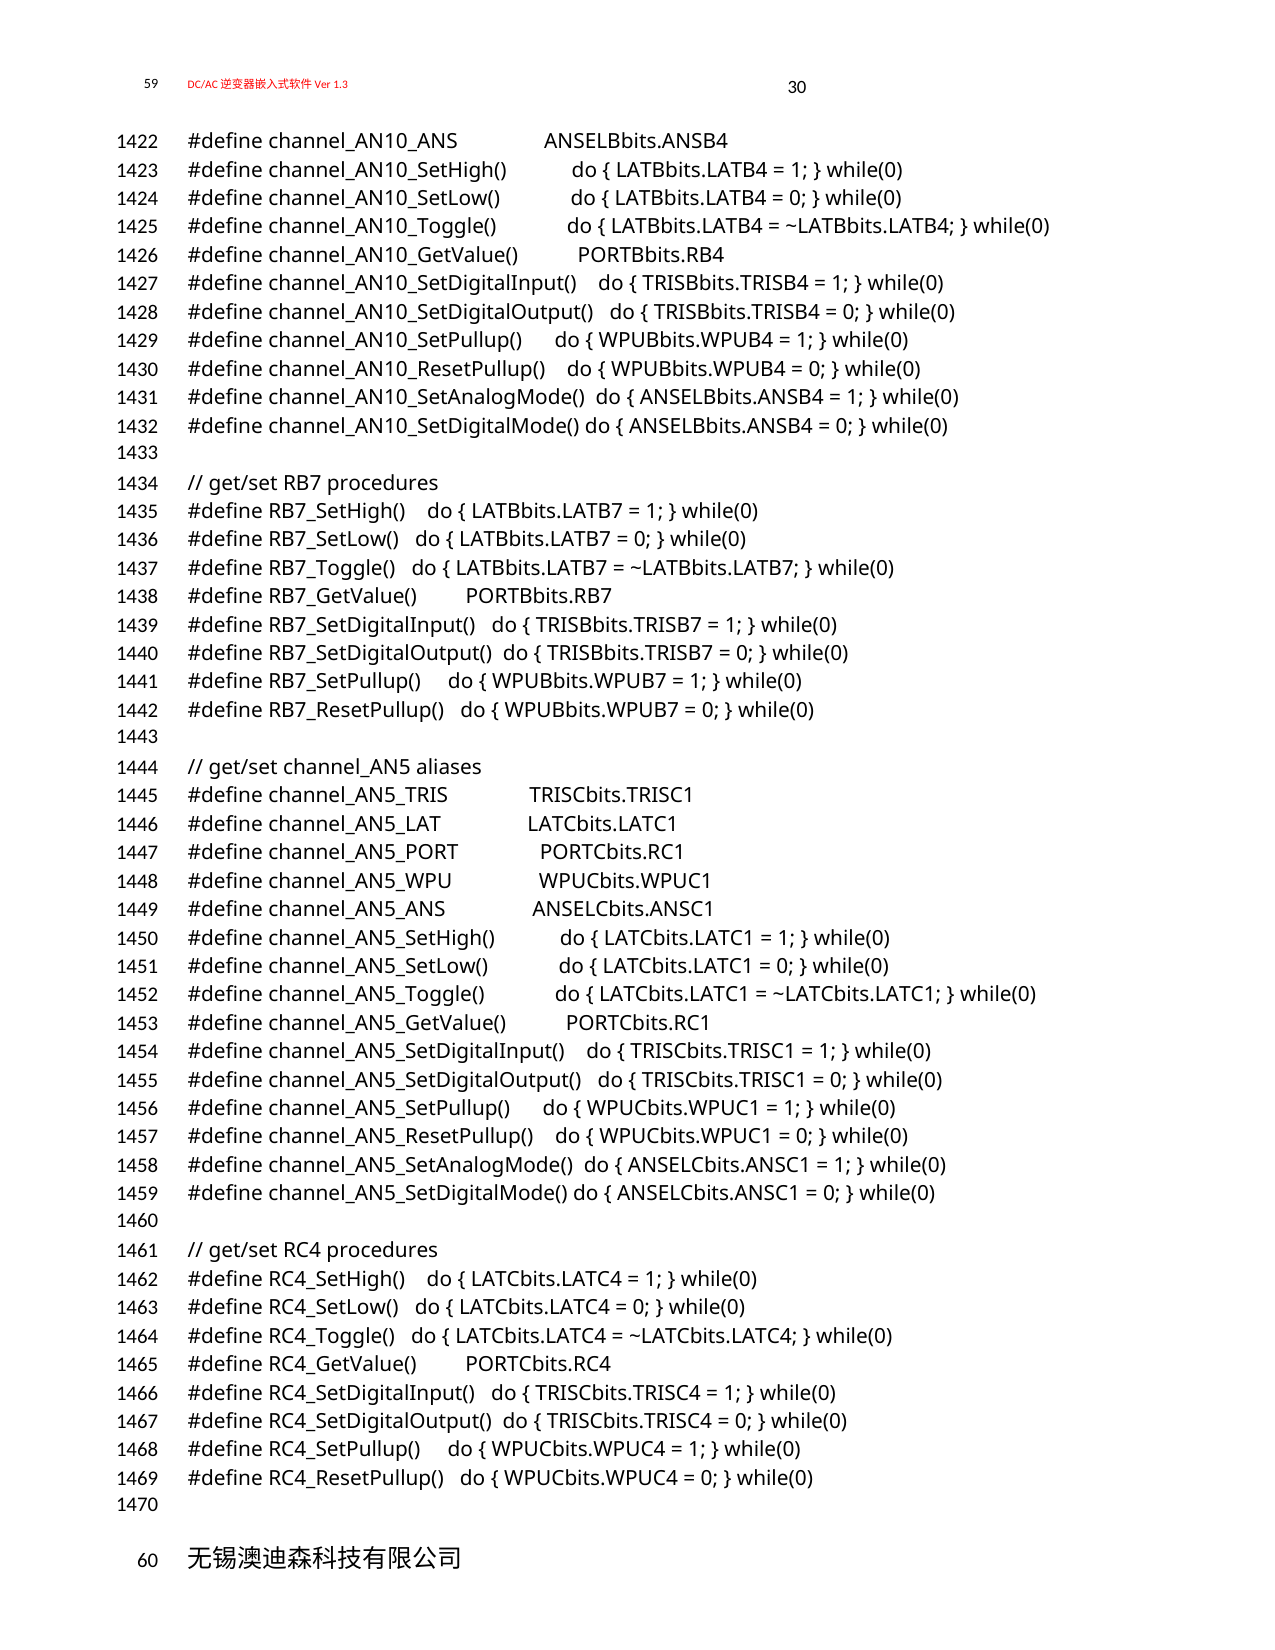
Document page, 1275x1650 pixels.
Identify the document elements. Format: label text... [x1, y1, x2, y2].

text #define channel_AN5_SetDigitalInput() do { TRISCbits.TRISC1 = 1; } while(0) [187, 1036, 1087, 1065]
text #define channel_AN5_ANS ANSELCbits.ANSC1 [187, 894, 1087, 923]
text #define RB7_ResetPullup() do { WPUBbits.WPUB7 = 0; } while(0) [187, 695, 1087, 723]
text #define channel_AN5_SetDigitalMode() do { ANSELCbits.ANSC1 = 0; } while(0) [187, 1178, 1087, 1207]
text #define RC4_SetDigitalOutput() do { TRISCbits.TRISC4 = 0; } while(0) [187, 1406, 1087, 1434]
text #define channel_AN10_SetDigitalInput() do { TRISBbits.TRISB4 = 1; } while(0) [187, 268, 1087, 297]
text #define channel_AN5_WPU WPUCbits.WPUC1 [187, 866, 1087, 894]
text #define RC4_SetLow() do { LATCbits.LATC4 = 0; } while(0) [187, 1292, 1087, 1321]
text #define RC4_GetValue() PORTCbits.RC4 [187, 1349, 1087, 1378]
text #define channel_AN10_SetLow() do { LATBbits.LATB4 = 0; } while(0) [187, 183, 1087, 212]
text #define channel_AN10_GetValue() PORTBbits.RB4 [187, 240, 1087, 268]
text #define channel_AN5_Toggle() do { LATCbits.LATC1 = ~LATCbits.LATC1; } while(0) [187, 979, 1087, 1008]
text #define RB7_Toggle() do { LATBbits.LATB7 = ~LATBbits.LATB7; } while(0) [187, 553, 1087, 581]
text #define RC4_ResetPullup() do { WPUCbits.WPUC4 = 0; } while(0) [187, 1463, 1087, 1491]
text #define channel_AN5_LAT LATCbits.LATC1 [187, 809, 1087, 837]
text #define RB7_SetDigitalInput() do { TRISBbits.TRISB7 = 1; } while(0) [187, 610, 1087, 638]
text #define channel_AN5_SetDigitalOutput() do { TRISCbits.TRISC1 = 0; } while(0) [187, 1065, 1087, 1093]
text #define RB7_SetPullup() do { WPUBbits.WPUB7 = 1; } while(0) [187, 667, 1087, 695]
text #define RB7_GetValue() PORTBbits.RB7 [187, 581, 1087, 610]
text // get/set RB7 procedures [187, 468, 1087, 496]
text #define channel_AN10_SetHigh() do { LATBbits.LATB4 = 1; } while(0) [187, 155, 1087, 183]
text #define channel_AN10_SetDigitalOutput() do { TRISBbits.TRISB4 = 0; } while(0) [187, 297, 1087, 325]
text #define RC4_SetDigitalInput() do { TRISCbits.TRISC4 = 1; } while(0) [187, 1378, 1087, 1406]
text #define channel_AN10_ANS ANSELBbits.ANSB4 [187, 126, 1087, 155]
text #define RC4_SetHigh() do { LATCbits.LATC4 = 1; } while(0) [187, 1264, 1087, 1292]
text #define channel_AN10_SetAnalogMode() do { ANSELBbits.ANSB4 = 1; } while(0) [187, 382, 1087, 411]
text #define channel_AN5_GetValue() PORTCbits.RC1 [187, 1008, 1087, 1036]
text #define channel_AN10_ResetPullup() do { WPUBbits.WPUB4 = 0; } while(0) [187, 354, 1087, 382]
text #define channel_AN10_Toggle() do { LATBbits.LATB4 = ~LATBbits.LATB4; } while(0) [187, 212, 1087, 240]
text #define channel_AN5_SetPullup() do { WPUCbits.WPUC1 = 1; } while(0) [187, 1093, 1087, 1122]
text #define channel_AN5_SetHigh() do { LATCbits.LATC1 = 1; } while(0) [187, 923, 1087, 951]
text #define RC4_SetPullup() do { WPUCbits.WPUC4 = 1; } while(0) [187, 1434, 1087, 1463]
text // get/set channel_AN5 aliases [187, 752, 1087, 780]
text #define channel_AN5_TRIS TRISCbits.TRISC1 [187, 780, 1087, 809]
text #define RC4_Toggle() do { LATCbits.LATC4 = ~LATCbits.LATC4; } while(0) [187, 1321, 1087, 1349]
text #define RB7_SetHigh() do { LATBbits.LATB7 = 1; } while(0) [187, 496, 1087, 524]
text #define channel_AN10_SetDigitalMode() do { ANSELBbits.ANSB4 = 0; } while(0) [187, 411, 1087, 439]
text #define channel_AN5_ResetPullup() do { WPUCbits.WPUC1 = 0; } while(0) [187, 1122, 1087, 1150]
text #define channel_AN5_SetLow() do { LATCbits.LATC1 = 0; } while(0) [187, 951, 1087, 979]
text #define RB7_SetDigitalOutput() do { TRISBbits.TRISB7 = 0; } while(0) [187, 638, 1087, 667]
text #define channel_AN5_SetAnalogMode() do { ANSELCbits.ANSC1 = 1; } while(0) [187, 1150, 1087, 1178]
text #define channel_AN10_SetPullup() do { WPUBbits.WPUB4 = 1; } while(0) [187, 325, 1087, 354]
text #define channel_AN5_PORT PORTCbits.RC1 [187, 837, 1087, 866]
text #define RB7_SetLow() do { LATBbits.LATB7 = 0; } while(0) [187, 524, 1087, 553]
text // get/set RC4 procedures [187, 1235, 1087, 1264]
